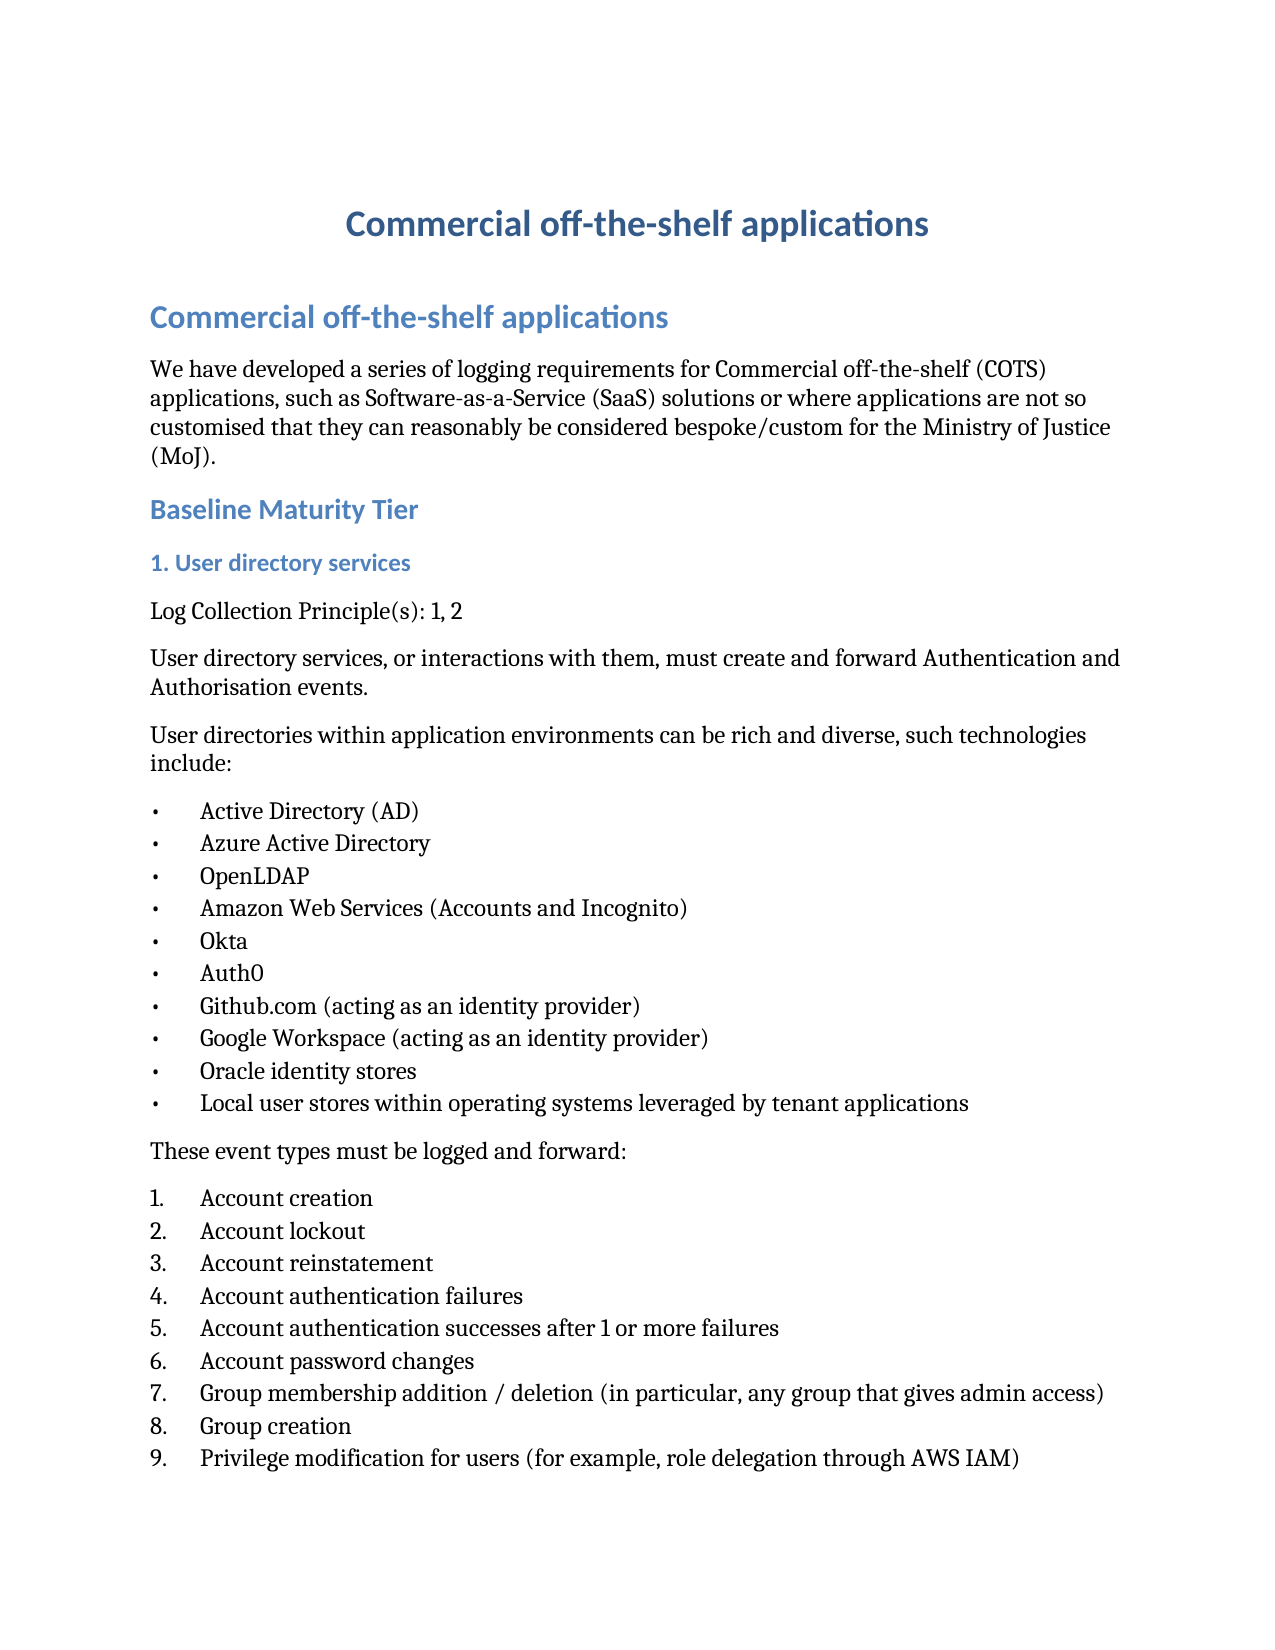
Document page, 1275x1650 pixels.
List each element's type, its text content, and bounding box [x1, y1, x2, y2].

text These event types must be logged and forward: [150, 1137, 1125, 1166]
list Auth0 [150, 959, 1125, 988]
list Account reinstatement [150, 1249, 1125, 1278]
list Azure Active Directory [150, 829, 1125, 858]
subtitle Baseline Maturity Tier [150, 491, 1125, 527]
list Github.com (acting as an identity provider) [150, 992, 1125, 1021]
subtitle 1. User directory services [150, 548, 1125, 578]
text Log Collection Principle(s): 1, 2 [150, 597, 1125, 626]
subtitle Commercial off-the-shelf applications [150, 296, 1125, 337]
list Privilege modification for users (for example, role delegation through AWS IAM) [150, 1444, 1125, 1473]
list Oracle identity stores [150, 1057, 1125, 1086]
list Group membership addition / deletion (in particular, any group that gives admin access) [150, 1379, 1125, 1408]
list Group creation [150, 1412, 1125, 1441]
list OpenLDAP [150, 862, 1125, 891]
list Active Directory (AD) [150, 797, 1125, 826]
list Account password changes [150, 1347, 1125, 1376]
text We have developed a series of logging requirements for Commercial off-the-shelf (COTS) applications, such as Software-as-a-Service (SaaS) solutions or where applications are not so customised that they can reasonably be considered bespoke/custom for the Ministry of Justice (MoJ). [150, 355, 1125, 470]
list Account lockout [150, 1217, 1125, 1246]
list Account authentication successes after 1 or more failures [150, 1314, 1125, 1343]
text User directory services, or interactions with them, must create and forward Authentication and Authorisation events. [150, 644, 1125, 702]
list Amazon Web Services (Accounts and Incognito) [150, 894, 1125, 923]
list Okta [150, 927, 1125, 956]
list Google Workspace (acting as an identity provider) [150, 1024, 1125, 1053]
title Commercial off-the-shelf applications [150, 200, 1125, 246]
text User directories within application environments can be rich and diverse, such technologies include: [150, 721, 1125, 778]
list Account authentication failures [150, 1282, 1125, 1311]
list Account creation [150, 1184, 1125, 1213]
list Local user stores within operating systems leveraged by tenant applications [150, 1089, 1125, 1118]
